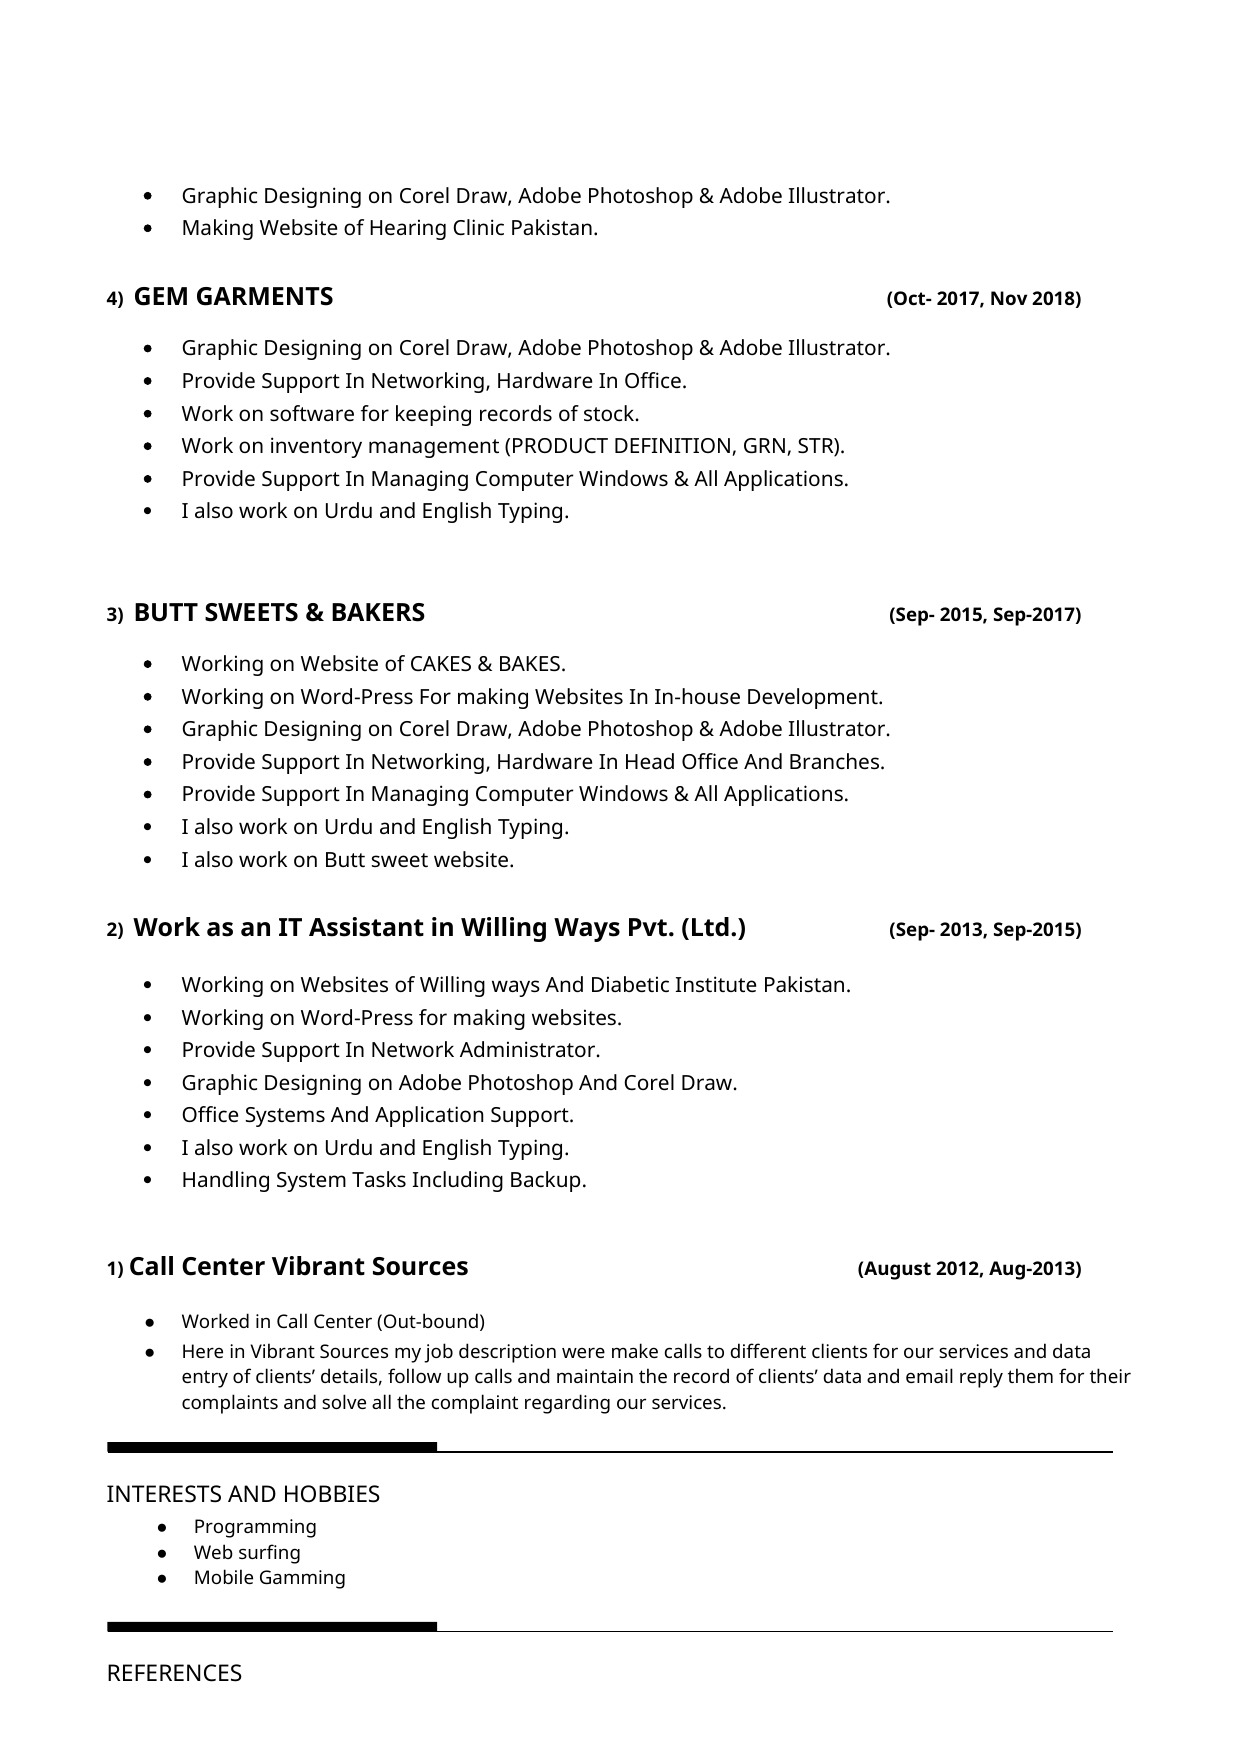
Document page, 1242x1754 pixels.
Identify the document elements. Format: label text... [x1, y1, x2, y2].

list Graphic Designing on Adobe Photoshop And Corel Draw. [144, 1068, 1134, 1096]
list I also work on Urdu and English Typing. [144, 496, 1134, 525]
list Programming [156, 1513, 1134, 1539]
list Provide Support In Managing Computer Windows & All Applications. [144, 464, 1134, 492]
list Provide Support In Managing Computer Windows & All Applications. [144, 779, 1134, 808]
list Graphic Designing on Corel Draw, Adobe Photoshop & Adobe Illustrator. [144, 181, 1134, 209]
list Working on Websites of Willing ways And Diabetic Institute Pakistan. [144, 970, 1134, 998]
text 2) Work as an IT Assistant in Willing Ways Pvt. (Ltd.) (Sep- 2013, Sep-2015) [106, 910, 1134, 944]
list Office Systems And Application Support. [144, 1100, 1134, 1129]
list I also work on Urdu and English Typing. [144, 1133, 1134, 1161]
list I also work on Butt sweet website. [144, 845, 1134, 873]
list Mobile Gamming [156, 1564, 1134, 1590]
list Here in Vibrant Sources my job description were make calls to different clients for our services and data entry of clients’ details, follow up calls and maintain the record of clients’ data and email reply them for their complaints and solve all the complaint regarding our services. [144, 1338, 1134, 1414]
list Provide Support In Networking, Hardware In Office. [144, 366, 1134, 394]
text 4) GEM GARMENTS (Oct- 2017, Nov 2018) [106, 278, 1134, 313]
list Handling System Tasks Including Backup. [144, 1166, 1134, 1194]
list Provide Support In Networking, Hardware In Head Office And Branches. [144, 747, 1134, 775]
list Web surfing [156, 1539, 1134, 1564]
text REFERENCES [106, 1621, 1134, 1688]
text INTERESTS AND HOBBIES [106, 1442, 1134, 1509]
list Making Website of Hearing Clinic Pakistan. [144, 213, 1134, 242]
list Work on software for keeping records of stock. [144, 399, 1134, 427]
list Working on Website of CAKES & BAKES. [144, 649, 1134, 678]
list Worked in Call Center (Out-bound) [144, 1308, 1134, 1334]
list I also work on Urdu and English Typing. [144, 812, 1134, 841]
list Graphic Designing on Corel Draw, Adobe Photoshop & Adobe Illustrator. [144, 714, 1134, 743]
text 3) BUTT SWEETS & BAKERS (Sep- 2015, Sep-2017) [106, 594, 1134, 628]
list Provide Support In Network Administrator. [144, 1035, 1134, 1064]
text 1) Call Center Vibrant Sources (August 2012, Aug-2013) [106, 1248, 1134, 1282]
list Working on Word-Press For making Websites In In-house Development. [144, 682, 1134, 710]
list Graphic Designing on Corel Draw, Adobe Photoshop & Adobe Illustrator. [144, 333, 1134, 362]
list Working on Word-Press for making websites. [144, 1003, 1134, 1031]
list Work on inventory management (PRODUCT DEFINITION, GRN, STR). [144, 431, 1134, 460]
